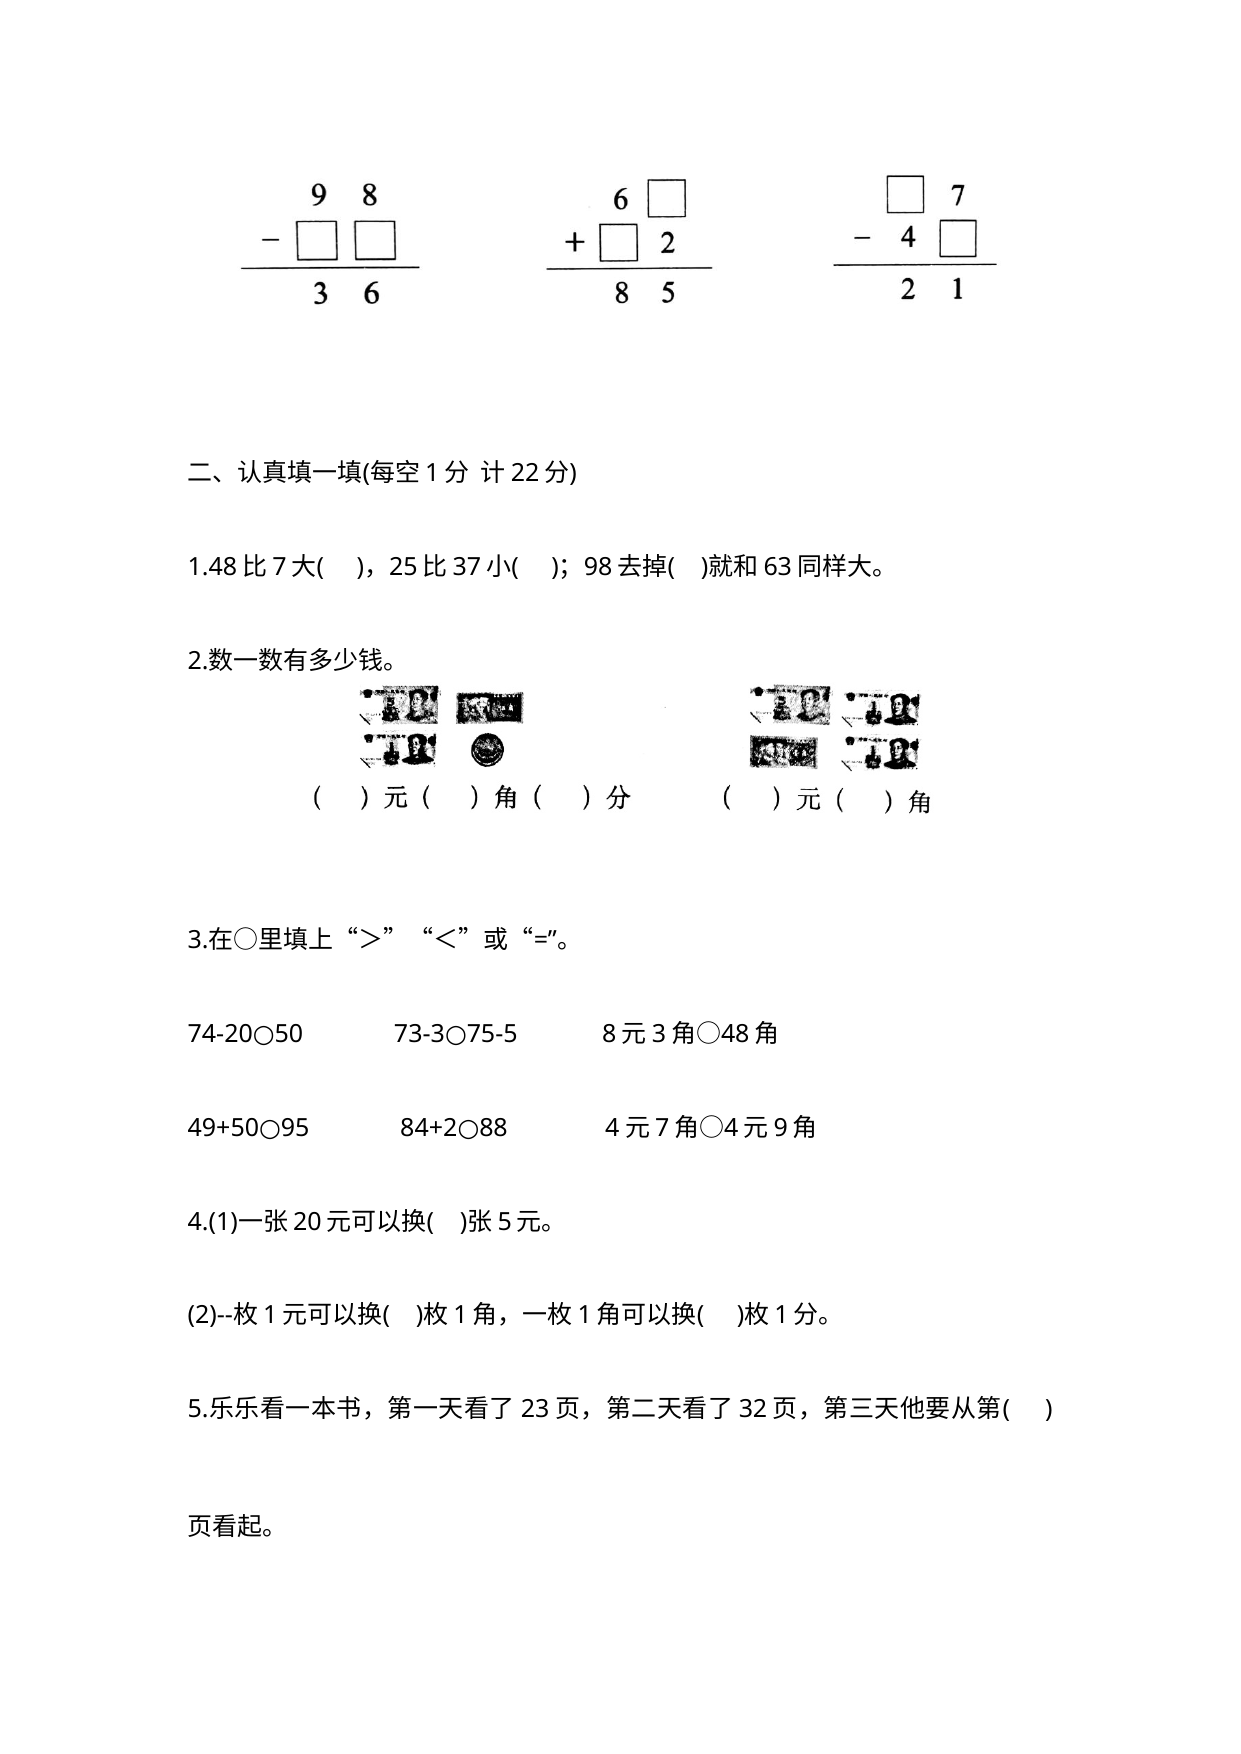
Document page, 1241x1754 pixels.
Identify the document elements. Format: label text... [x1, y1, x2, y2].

picture [299, 691, 941, 826]
text 2.数一数有多少钱。 [187, 626, 1053, 691]
text 二、认真填一填(每空1分 计22分) [187, 438, 1053, 503]
text 3.在○里填上“＞”“＜”或“=”。 [187, 905, 1053, 970]
picture [237, 167, 1003, 323]
text 74-20○50 73-3○75-5 8元3角○48角 [187, 999, 1053, 1064]
text 1.48比7大( )，25比37小( )；98去掉( )就和63同样大。 [187, 532, 1053, 597]
text (2)--枚1元可以换( )枚1角，一枚1角可以换( )枚1分。 [187, 1281, 1053, 1346]
text 4.(1)一张20元可以换( )张5元。 [187, 1187, 1053, 1252]
text 5.乐乐看一本书，第一天看了23页，第二天看了32页，第三天他要从第( )页看起。 [187, 1374, 1053, 1557]
text 49+50○95 84+2○88 4元7角○4元9角 [187, 1093, 1053, 1158]
